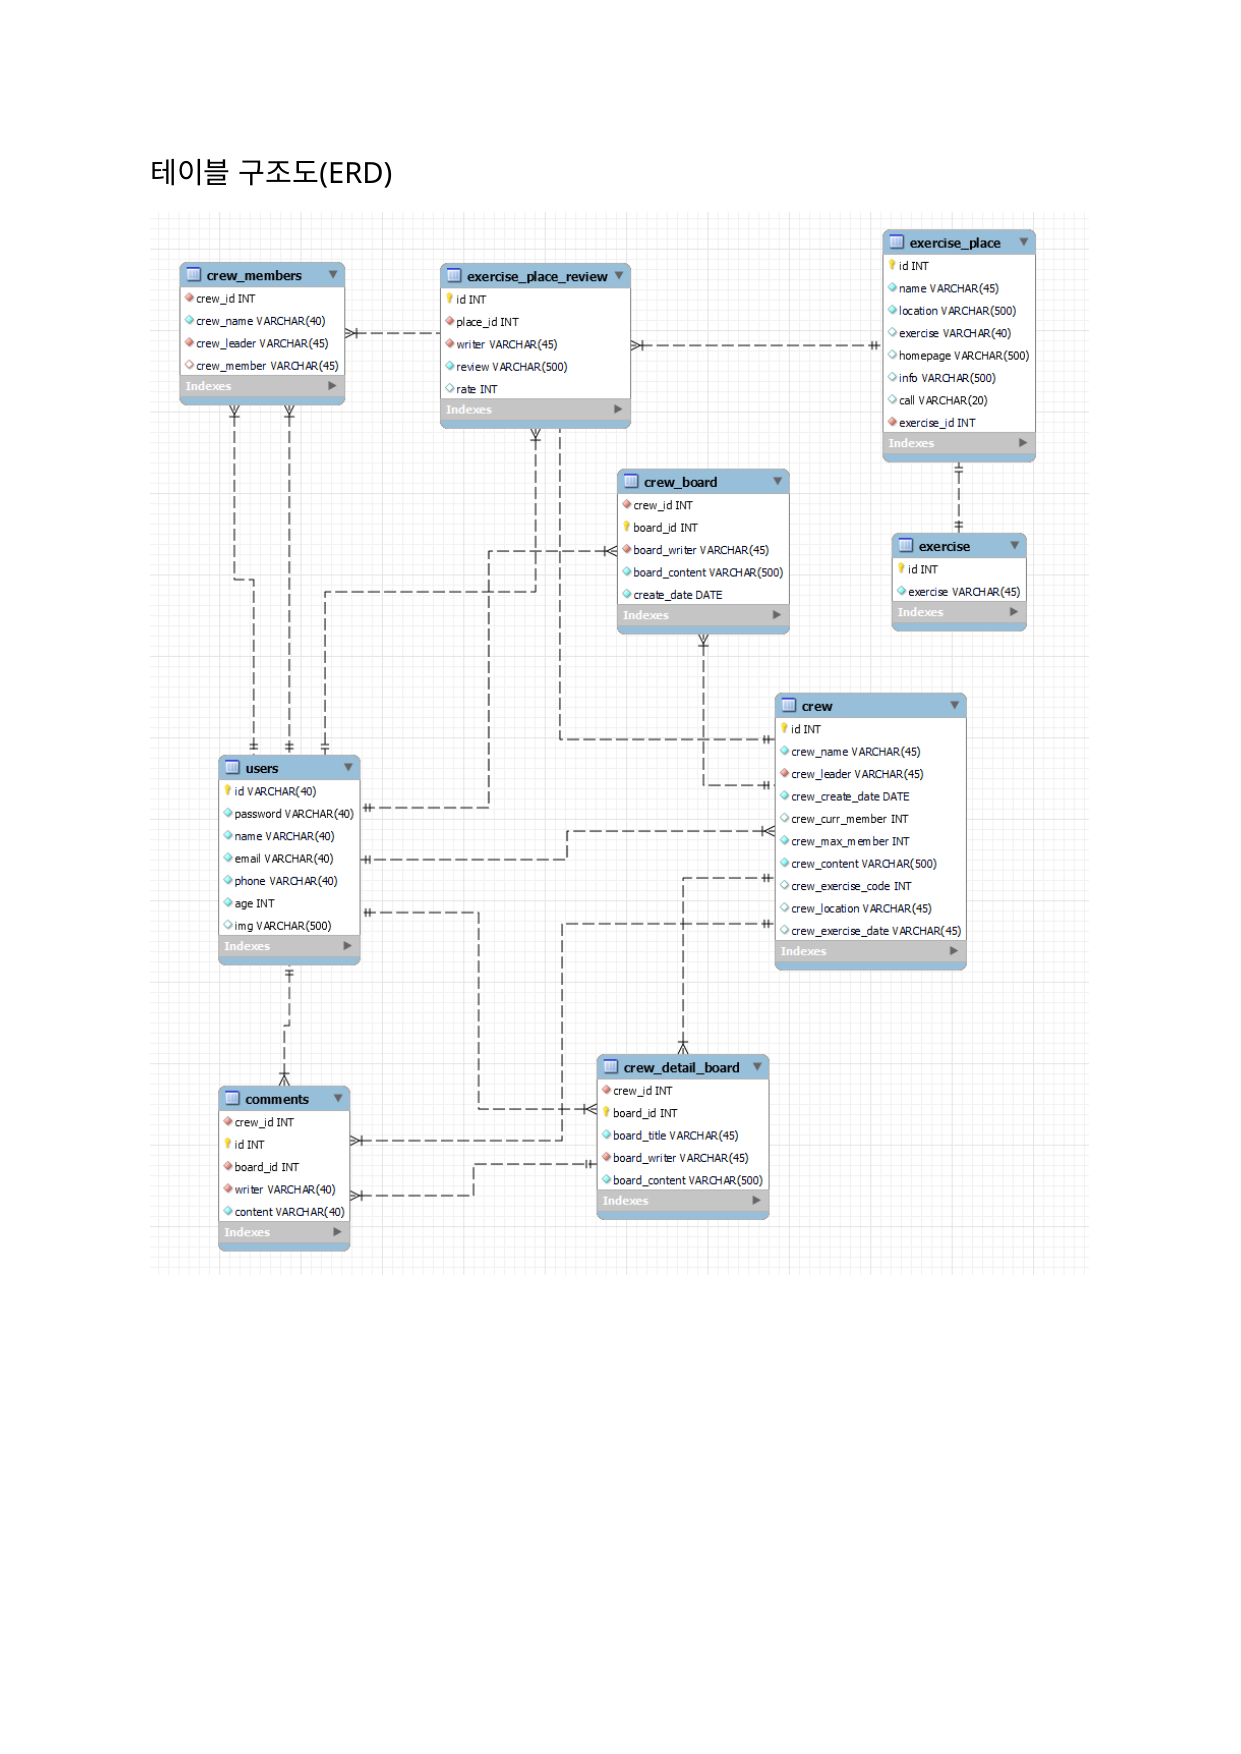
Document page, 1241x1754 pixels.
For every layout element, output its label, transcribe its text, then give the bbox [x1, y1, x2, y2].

picture [150, 212, 1089, 1275]
subtitle 테이블 구조도(ERD) [150, 150, 1090, 192]
